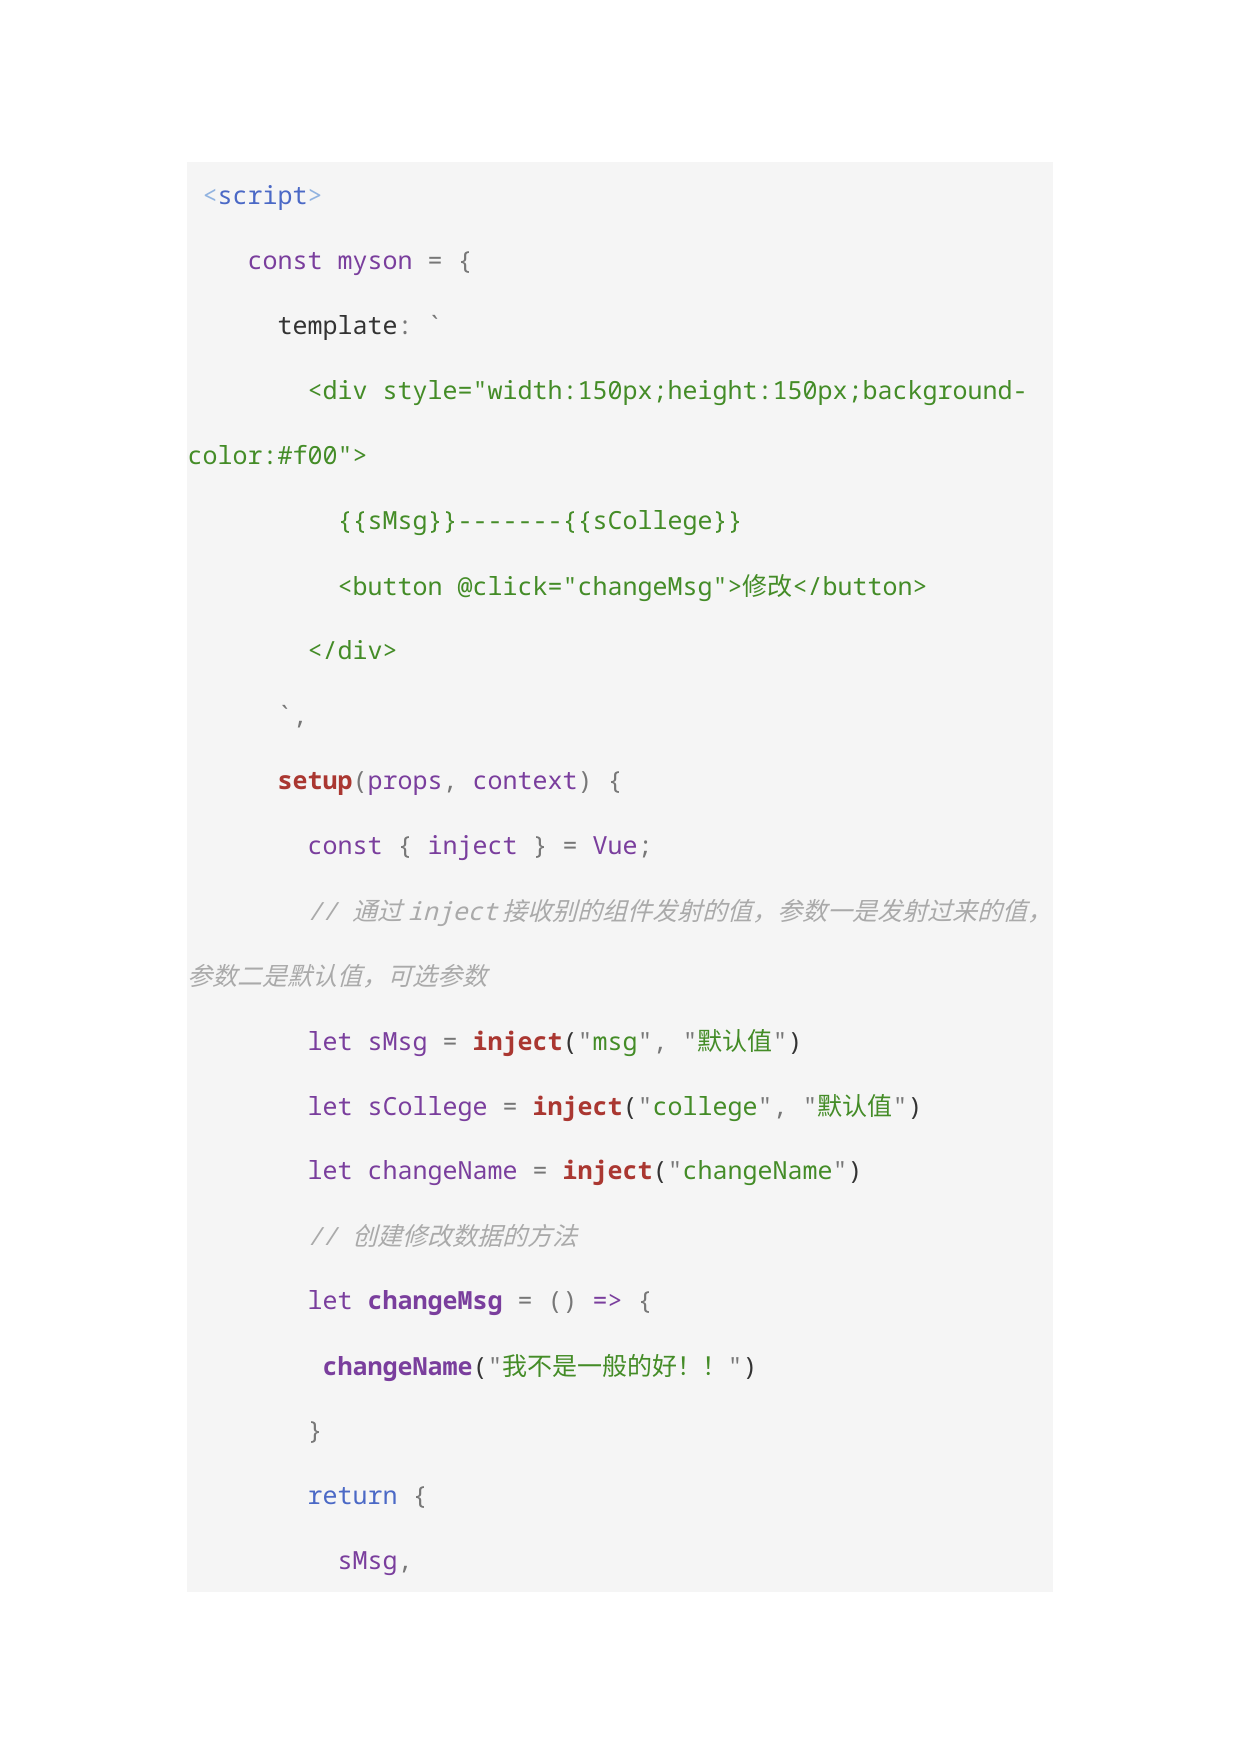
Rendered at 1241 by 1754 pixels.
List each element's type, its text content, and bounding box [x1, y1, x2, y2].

text <button @click="changeMsg">修改</button> [187, 552, 1053, 617]
text </div> [187, 617, 1053, 682]
text let sCollege = inject("college", "默认值") [187, 1072, 1053, 1137]
text setup(props, context) { [187, 747, 1053, 812]
text return { [187, 1462, 1053, 1527]
text let changeName = inject("changeName") [187, 1137, 1053, 1202]
text let sMsg = inject("msg", "默认值") [187, 1007, 1053, 1072]
text `, [187, 682, 1053, 747]
text sMsg, [187, 1527, 1053, 1592]
text changeName("我不是一般的好！！") [187, 1332, 1053, 1397]
text // 通过inject接收别的组件发射的值，参数一是发射过来的值，参数二是默认值，可选参数 [187, 877, 1053, 1007]
text } [187, 1397, 1053, 1462]
text <script> [187, 162, 1053, 227]
text <div style="width:150px;height:150px;background-color:#f00"> [187, 357, 1053, 487]
text const myson = { [187, 227, 1053, 292]
text {{sMsg}}-------{{sCollege}} [187, 487, 1053, 552]
text // 创建修改数据的方法 [187, 1202, 1053, 1267]
text template: ` [187, 292, 1053, 357]
text let changeMsg = () => { [187, 1267, 1053, 1332]
text const { inject } = Vue; [187, 812, 1053, 877]
